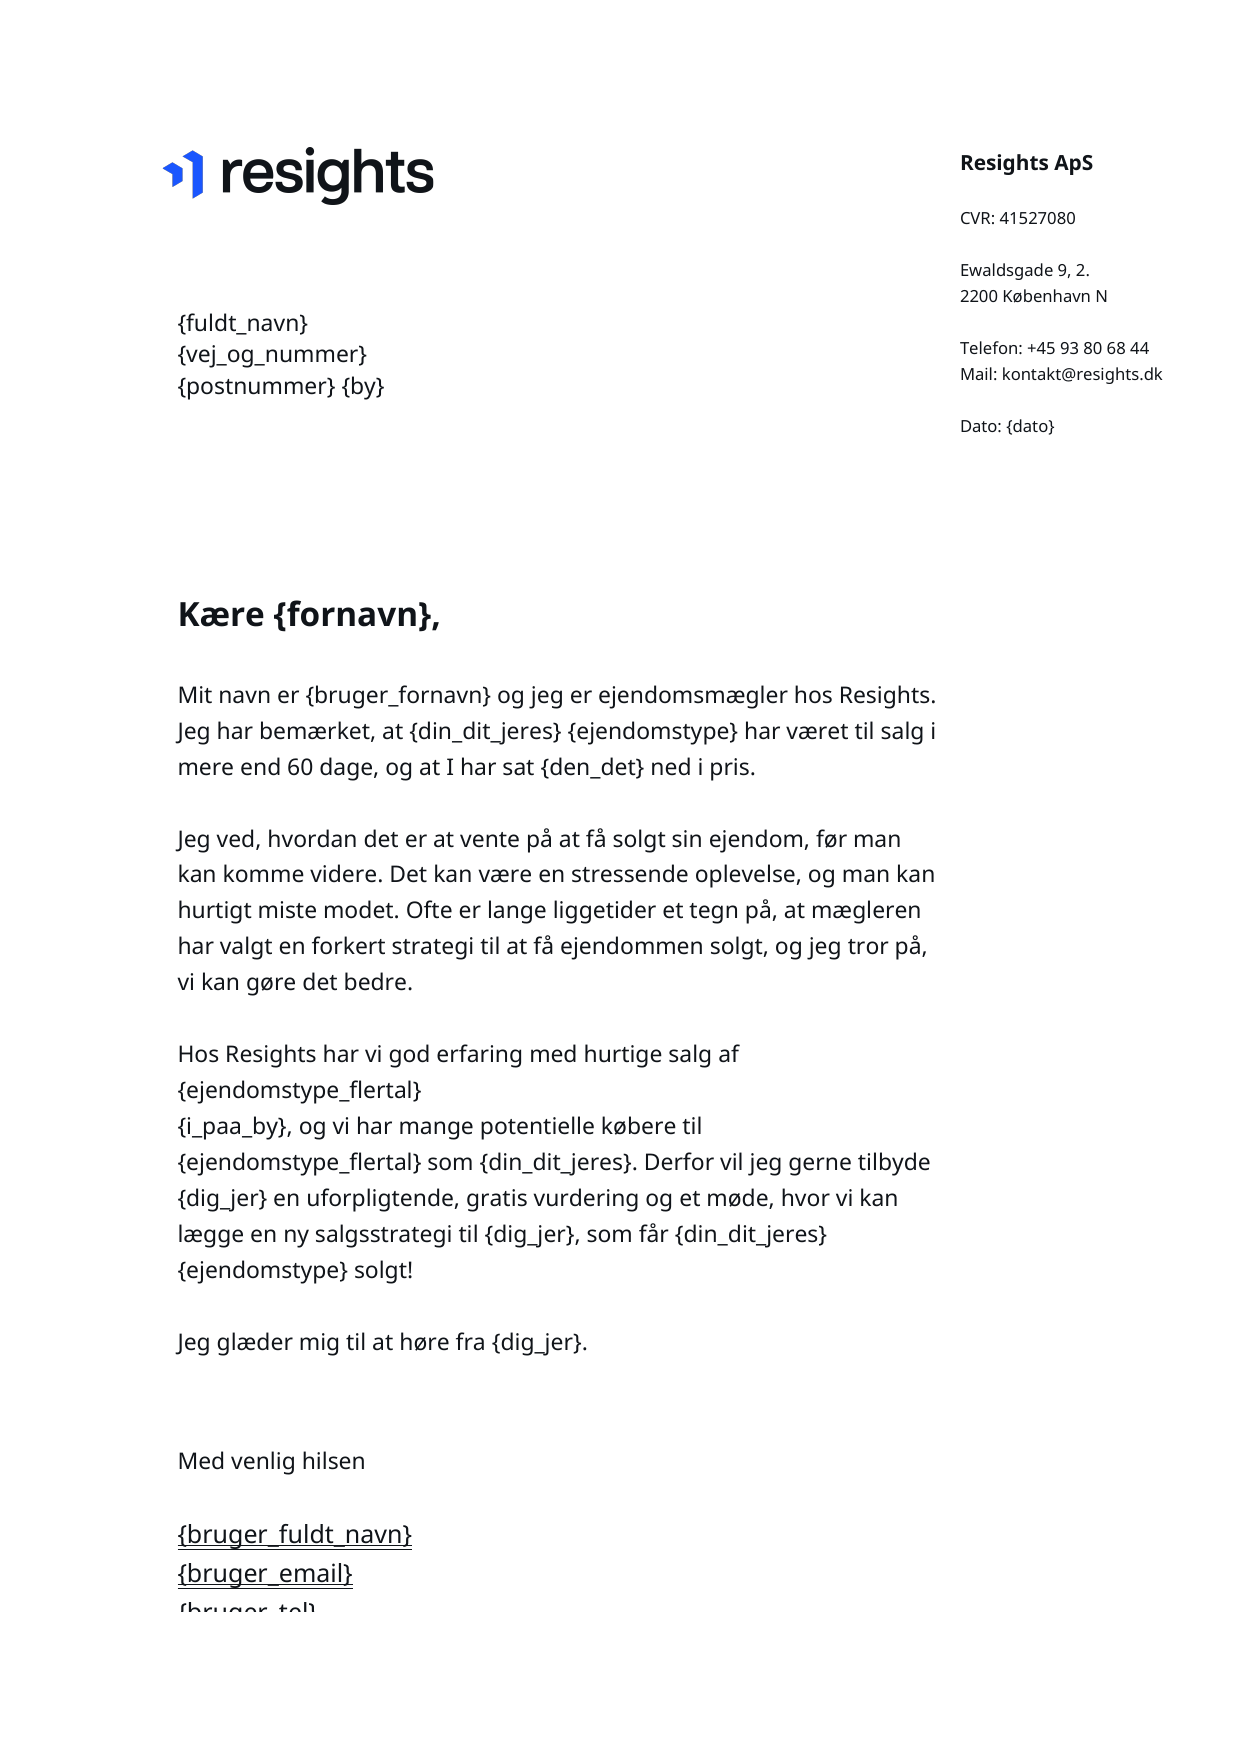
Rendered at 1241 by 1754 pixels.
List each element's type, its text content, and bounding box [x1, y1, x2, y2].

text Kære {fornavn}, [177, 591, 945, 636]
text Hos Resights har vi god erfaring med hurtige salg af {ejendomstype_flertal} [177, 1038, 945, 1105]
text Jeg glæder mig til at høre fra {dig_jer}. [177, 1326, 945, 1357]
text Mit navn er {bruger_fornavn} og jeg er ejendomsmægler hos Resights. Jeg har bemærket, at {din_dit_jeres} {ejendomstype} har været til salg i mere end 60 dage, og at I har sat {den_det} ned i pris. [177, 679, 945, 782]
picture [162, 147, 434, 205]
text Jeg ved, hvordan det er at vente på at få solgt sin ejendom, før man kan komme videre. Det kan være en stressende oplevelse, og man kan hurtigt miste modet. Ofte er lange liggetider et tegn på, at mægleren har valgt en forkert strategi til at få ejendommen solgt, og jeg tror på, vi kan gøre det bedre. [177, 822, 945, 997]
text {i_paa_by}, og vi har mange potentielle købere til {ejendomstype_flertal} som {din_dit_jeres}. Derfor vil jeg gerne tilbyde {dig_jer} en uforpligtende, gratis vurdering og et møde, hvor vi kan lægge en ny salgsstrategi til {dig_jer}, som får {din_dit_jeres} {ejendomstype} solgt! [177, 1110, 945, 1285]
